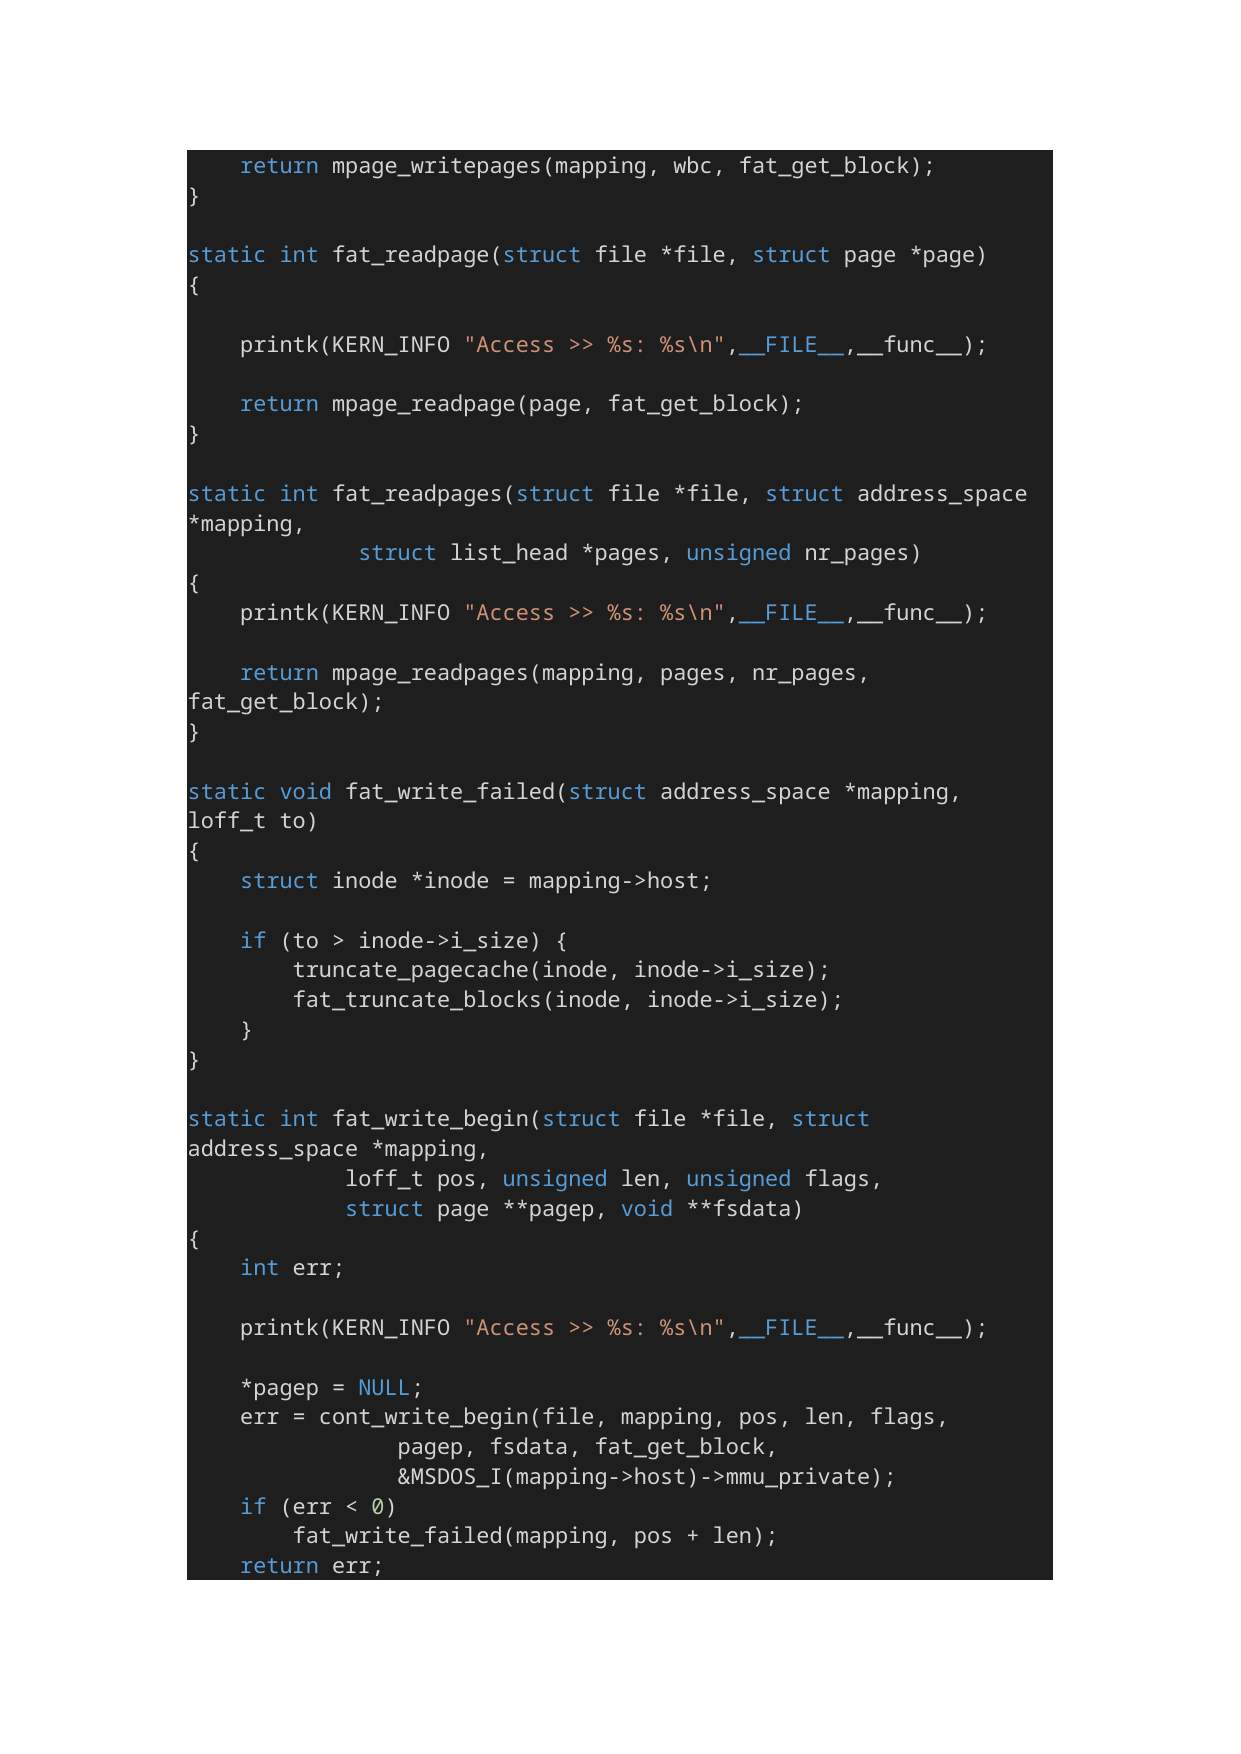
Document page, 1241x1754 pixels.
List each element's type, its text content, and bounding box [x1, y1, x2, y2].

text { [187, 1222, 1053, 1252]
text printk(KERN_INFO "Access >> %s: %s\n",__FILE__,__func__); [187, 1312, 1053, 1342]
text int err; [187, 1252, 1053, 1282]
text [187, 329, 1053, 358]
text loff_t pos, unsigned len, unsigned flags, [187, 1163, 1053, 1193]
text { [187, 567, 1053, 597]
text { [187, 269, 1053, 299]
text &MSDOS_I(mapping->host)->mmu_private); [187, 1461, 1053, 1491]
text } [187, 180, 1053, 209]
text err = cont_write_begin(file, mapping, pos, len, flags, [187, 1401, 1053, 1431]
text if (to > inode->i_size) { [187, 924, 1053, 954]
text struct page **pagep, void **fsdata) [187, 1193, 1053, 1222]
text } [187, 716, 1053, 746]
text } [187, 1044, 1053, 1073]
text if (err < 0) [187, 1491, 1053, 1520]
text } [187, 1014, 1053, 1044]
text fat_truncate_blocks(inode, inode->i_size); [187, 984, 1053, 1014]
text static int fat_readpage(struct file *file, struct page *page) [187, 239, 1053, 269]
text *pagep = NULL; [187, 1371, 1053, 1401]
text { [187, 835, 1053, 865]
text return mpage_writepages(mapping, wbc, fat_get_block); [187, 150, 1053, 180]
text pagep, fsdata, fat_get_block, [187, 1431, 1053, 1461]
text } [187, 418, 1053, 448]
text return mpage_readpage(page, fat_get_block); [187, 388, 1053, 418]
text fat_write_failed(mapping, pos + len); [187, 1520, 1053, 1550]
text return mpage_readpages(mapping, pages, nr_pages, fat_get_block); [187, 656, 1053, 716]
text printk(KERN_INFO "Access >> %s: %s\n",__FILE__,__func__); [187, 597, 1053, 627]
text struct inode *inode = mapping->host; [187, 865, 1053, 895]
text truncate_pagecache(inode, inode->i_size); [187, 954, 1053, 984]
text static int fat_readpages(struct file *file, struct address_space *mapping, [187, 478, 1053, 537]
text static void fat_write_failed(struct address_space *mapping, loff_t to) [187, 776, 1053, 835]
text static int fat_write_begin(struct file *file, struct address_space *mapping, [187, 1103, 1053, 1163]
text return err; [187, 1550, 1053, 1580]
text struct list_head *pages, unsigned nr_pages) [187, 537, 1053, 567]
